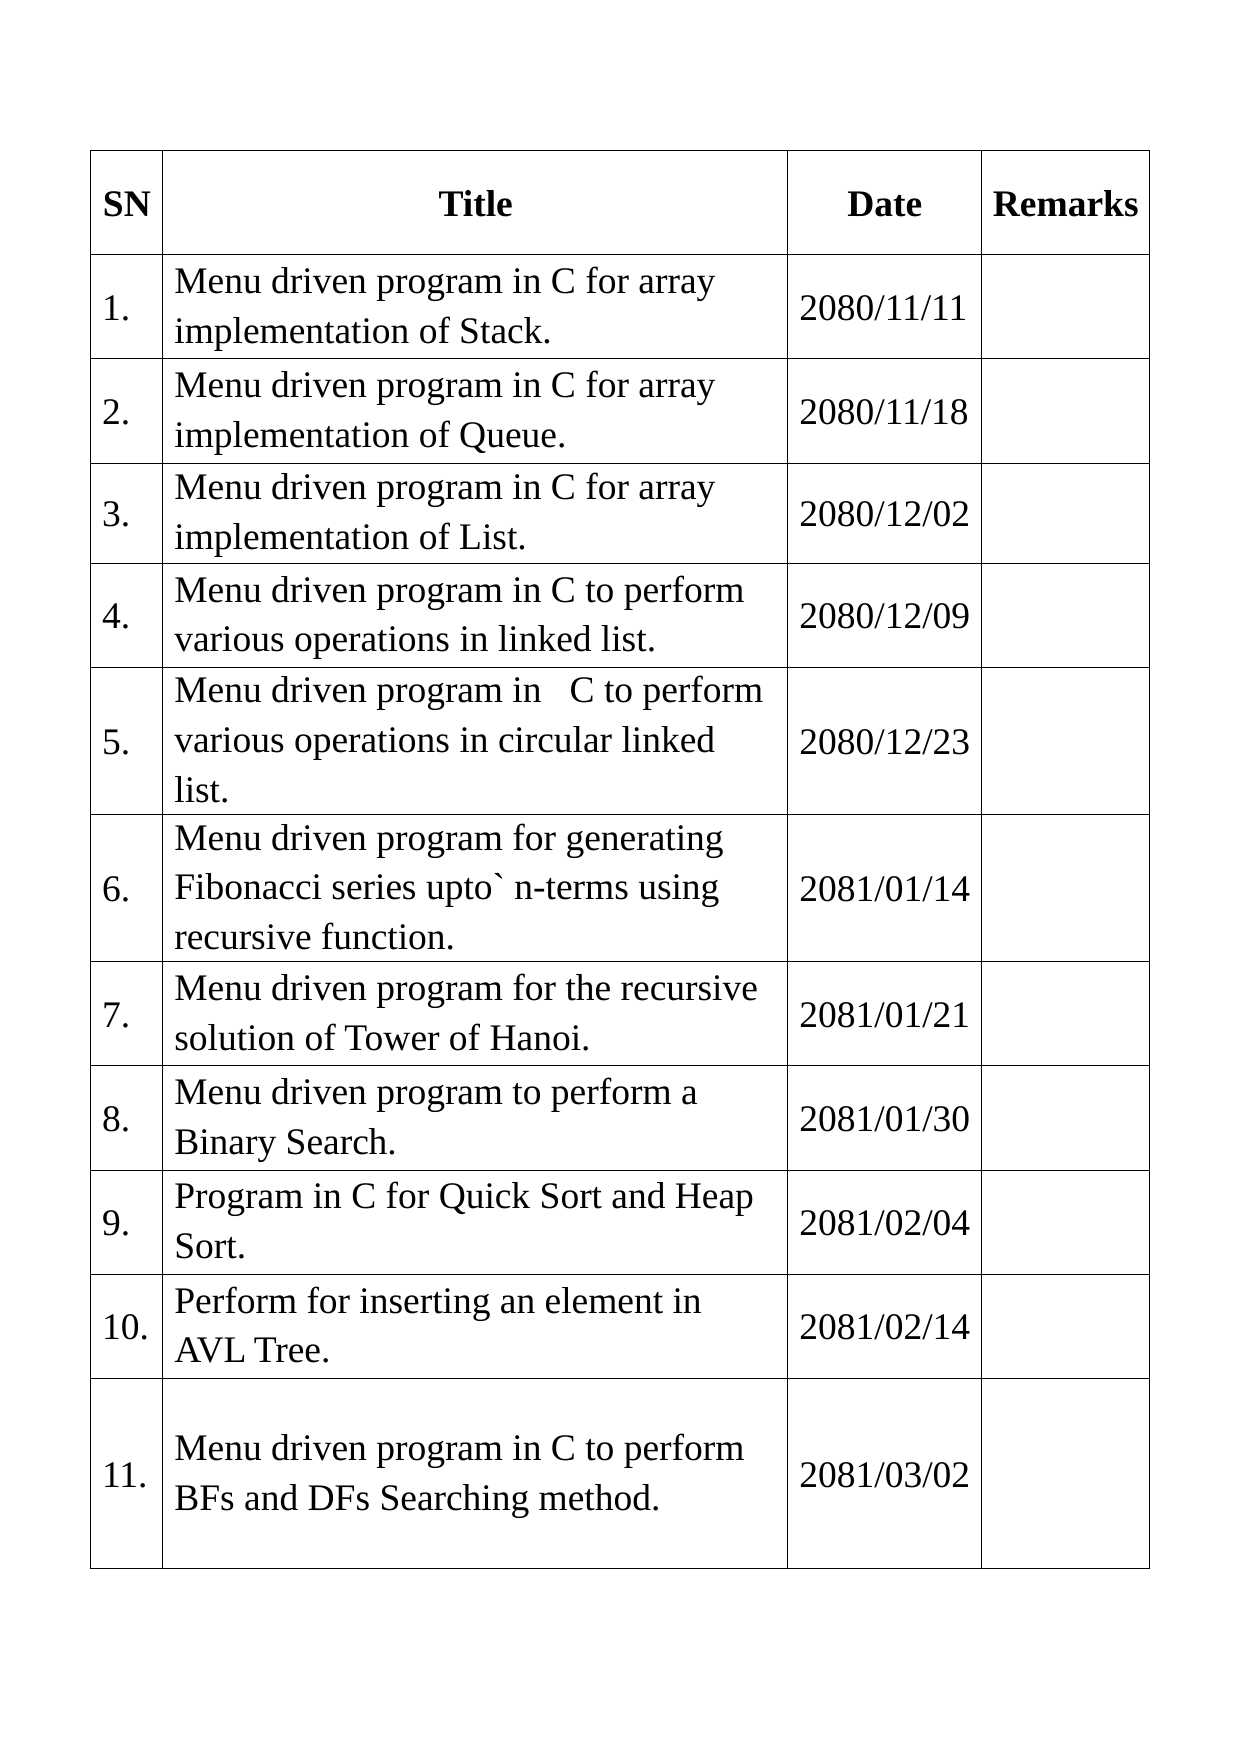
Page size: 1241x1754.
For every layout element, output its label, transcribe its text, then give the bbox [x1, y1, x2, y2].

table_cell 2081/03/02 [788, 1379, 981, 1568]
table_cell [982, 1066, 1149, 1169]
table_cell [982, 668, 1149, 814]
table_header Title [163, 151, 787, 254]
table_cell 2080/12/09 [788, 564, 981, 667]
table_cell 3. [91, 464, 162, 563]
table_cell Program in C for Quick Sort and Heap Sort. [163, 1171, 787, 1274]
table_header Date [788, 151, 981, 254]
table_cell 8. [91, 1066, 162, 1169]
table_cell Menu driven program to perform a Binary Search. [163, 1066, 787, 1169]
table_cell 5. [91, 668, 162, 814]
table_cell 2081/01/14 [788, 815, 981, 961]
table_cell [982, 1379, 1149, 1568]
table_cell 2080/11/11 [788, 255, 981, 358]
table_cell 10. [91, 1275, 162, 1378]
table_cell Menu driven program in C for array implementation of Stack. [163, 255, 787, 358]
table_cell 1. [91, 255, 162, 358]
table_cell 2081/02/14 [788, 1275, 981, 1378]
table_cell Menu driven program in C for array implementation of List. [163, 464, 787, 563]
table_cell 7. [91, 962, 162, 1065]
table_cell 2081/02/04 [788, 1171, 981, 1274]
table_cell Perform for inserting an element in AVL Tree. [163, 1275, 787, 1378]
table_cell 2. [91, 359, 162, 462]
table_header SN [91, 151, 162, 254]
table_cell Menu driven program in C to perform various operations in circular linked list. [163, 668, 787, 814]
table_cell Menu driven program for the recursive solution of Tower of Hanoi. [163, 962, 787, 1065]
table_cell [982, 464, 1149, 563]
table_cell 2081/01/30 [788, 1066, 981, 1169]
table_cell 6. [91, 815, 162, 961]
table_cell 2080/12/23 [788, 668, 981, 814]
table_cell Menu driven program in C for array implementation of Queue. [163, 359, 787, 462]
table_cell 11. [91, 1379, 162, 1568]
table_cell Menu driven program for generating Fibonacci series upto` n-terms using recursive function. [163, 815, 787, 961]
table_cell [982, 1171, 1149, 1274]
table_header Remarks [982, 151, 1149, 254]
table_cell 2080/11/18 [788, 359, 981, 462]
table_cell Menu driven program in C to perform BFs and DFs Searching method. [163, 1379, 787, 1568]
table_cell [982, 815, 1149, 961]
table_cell [982, 564, 1149, 667]
table_cell [982, 1275, 1149, 1378]
table_cell [982, 359, 1149, 462]
table_cell [982, 255, 1149, 358]
table_cell 4. [91, 564, 162, 667]
table_cell 2081/01/21 [788, 962, 981, 1065]
table_cell 2080/12/02 [788, 464, 981, 563]
table_cell Menu driven program in C to perform various operations in linked list. [163, 564, 787, 667]
table_cell 9. [91, 1171, 162, 1274]
table_cell [982, 962, 1149, 1065]
